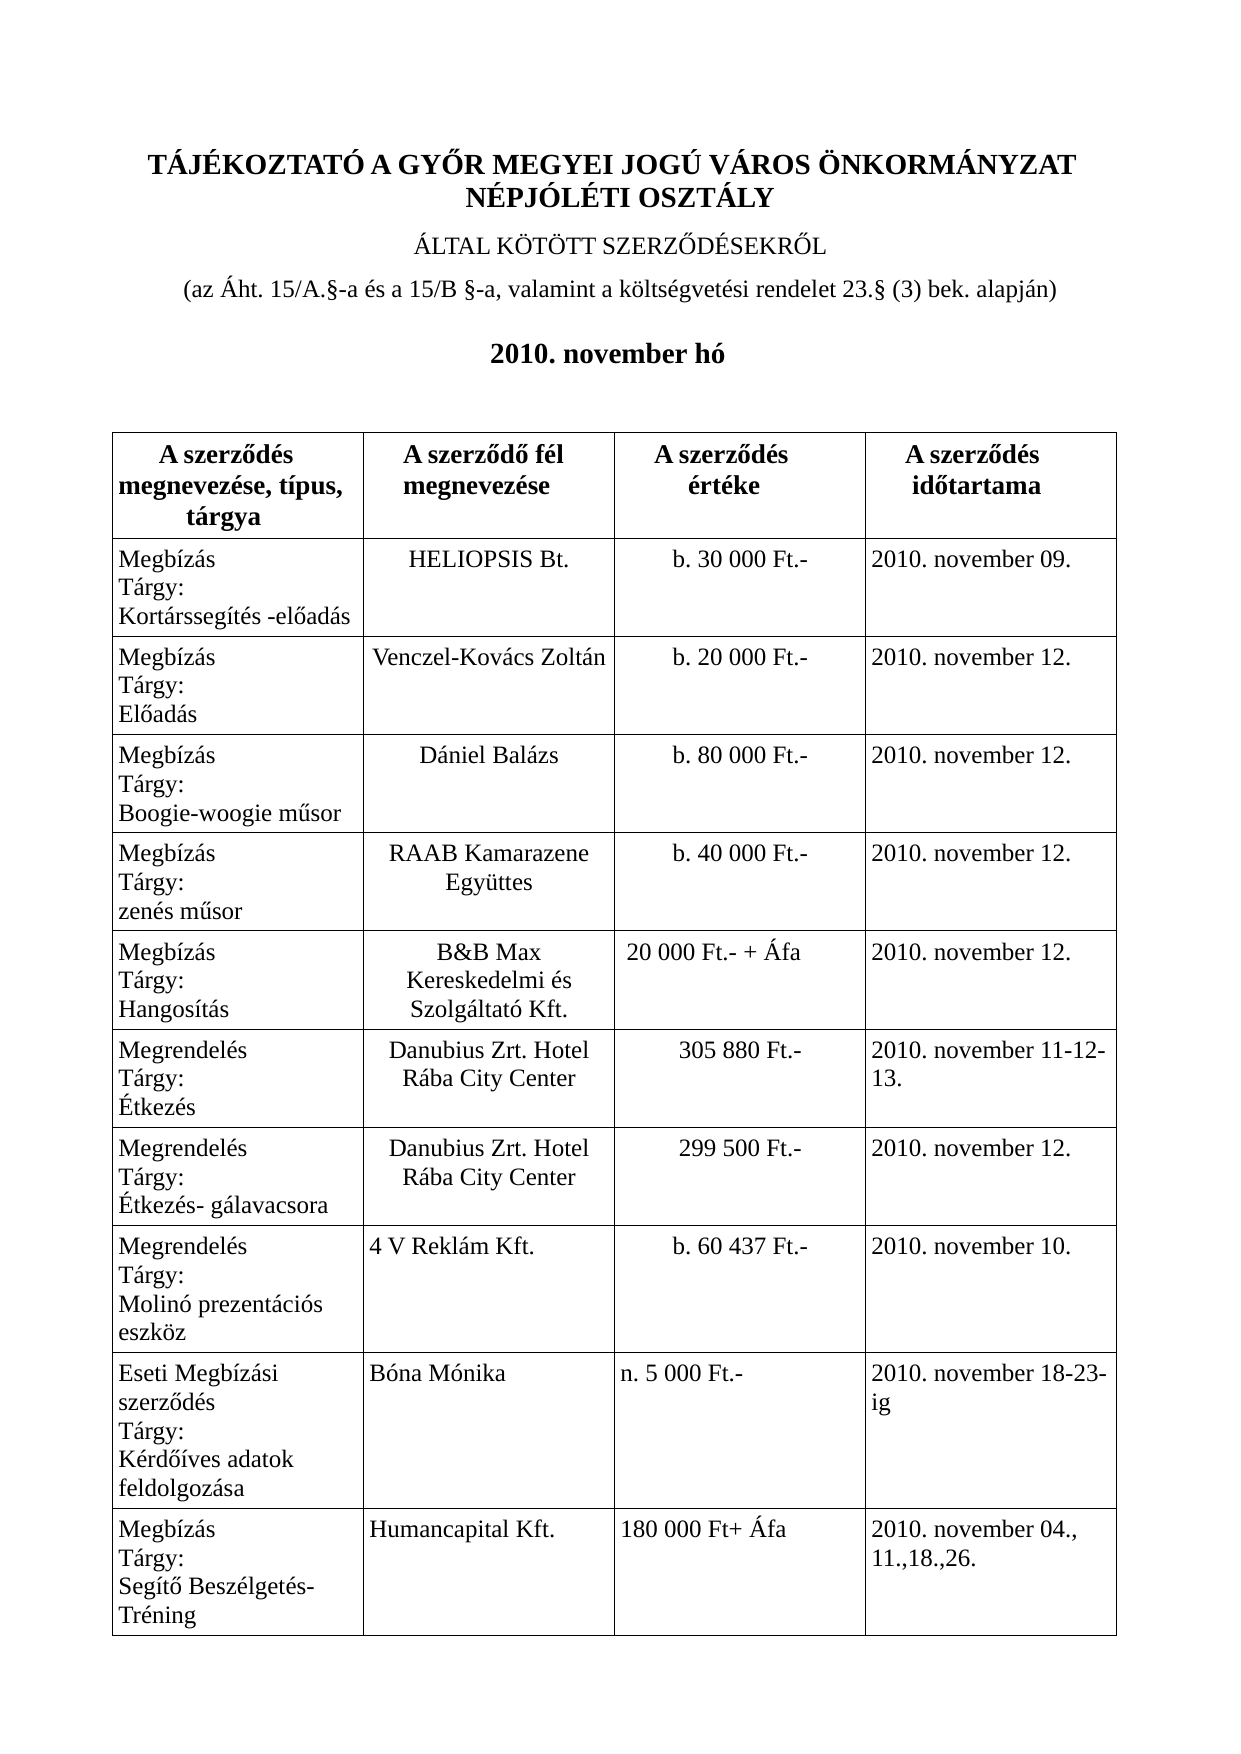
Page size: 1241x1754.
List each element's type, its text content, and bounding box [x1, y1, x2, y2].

table_header A szerződő fél megnevezése [364, 433, 614, 537]
table_cell b. 60 437 Ft.- [615, 1226, 865, 1352]
table_cell 2010. november 12. [866, 735, 1116, 832]
table_cell 2010. november 18-23-ig [866, 1353, 1116, 1508]
table_cell 2010. november 12. [866, 833, 1116, 930]
table_cell b. 30 000 Ft.- [615, 539, 865, 636]
table_cell Dániel Balázs [364, 735, 614, 832]
table_cell Bóna Mónika [364, 1353, 614, 1508]
table_header A szerződés megnevezése, típus, tárgya [113, 433, 363, 537]
table_cell 2010. november 12. [866, 637, 1116, 734]
table_header A szerződés értéke [615, 433, 865, 537]
text TÁJÉKOZTATÓ A GYŐR MEGYEI JOGÚ VÁROS ÖNKORMÁNYZAT [118, 147, 1122, 180]
table_cell RAAB Kamarazene Együttes [364, 833, 614, 930]
table_cell Danubius Zrt. Hotel Rába City Center [364, 1128, 614, 1225]
table_cell Danubius Zrt. Hotel Rába City Center [364, 1030, 614, 1127]
table_cell Humancapital Kft. [364, 1509, 614, 1635]
table_cell Megbízás Tárgy: Előadás [113, 637, 363, 734]
table_cell n. 5 000 Ft.- [615, 1353, 865, 1508]
table_cell 20 000 Ft.- + Áfa [615, 931, 865, 1028]
table_cell Megbízás Tárgy: Boogie-woogie műsor [113, 735, 363, 832]
table_cell 2010. november 12. [866, 931, 1116, 1028]
table_cell Venczel-Kovács Zoltán [364, 637, 614, 734]
table_cell b. 40 000 Ft.- [615, 833, 865, 930]
table_cell 2010. november 10. [866, 1226, 1116, 1352]
table_cell b. 20 000 Ft.- [615, 637, 865, 734]
table_cell Megrendelés Tárgy: Molinó prezentációs eszköz [113, 1226, 363, 1352]
text ÁLTAL KÖTÖTT SZERZŐDÉSEKRŐL [118, 231, 1122, 259]
table_cell Megbízás Tárgy: zenés műsor [113, 833, 363, 930]
table_cell Megbízás Tárgy: Hangosítás [113, 931, 363, 1028]
table_cell Megbízás Tárgy: Segítő Beszélgetés- Tréning [113, 1509, 363, 1635]
table_cell 2010. november 11-12-13. [866, 1030, 1116, 1127]
table_cell Megbízás Tárgy: Kortárssegítés -előadás [113, 539, 363, 636]
table_header A szerződés időtartama [866, 433, 1116, 537]
table_cell 2010. november 09. [866, 539, 1116, 636]
table_cell Megrendelés Tárgy: Étkezés [113, 1030, 363, 1127]
table_cell HELIOPSIS Bt. [364, 539, 614, 636]
text NÉPJÓLÉTI OSZTÁLY [118, 180, 1122, 214]
table_cell 180 000 Ft+ Áfa [615, 1509, 865, 1635]
table_cell b. 80 000 Ft.- [615, 735, 865, 832]
text 2010. november hó [118, 336, 1122, 370]
table_cell 2010. november 04., 11.,18.,26. [866, 1509, 1116, 1635]
table_cell 4 V Reklám Kft. [364, 1226, 614, 1352]
table_cell 299 500 Ft.- [615, 1128, 865, 1225]
table_cell 2010. november 12. [866, 1128, 1116, 1225]
text (az Áht. 15/A.§-a és a 15/B §-a, valamint a költségvetési rendelet 23.§ (3) bek. alapján) [118, 274, 1122, 303]
table_cell Megrendelés Tárgy: Étkezés- gálavacsora [113, 1128, 363, 1225]
table_cell 305 880 Ft.- [615, 1030, 865, 1127]
table_cell B&B Max Kereskedelmi és Szolgáltató Kft. [364, 931, 614, 1028]
table_cell Eseti Megbízási szerződés Tárgy: Kérdőíves adatok feldolgozása [113, 1353, 363, 1508]
